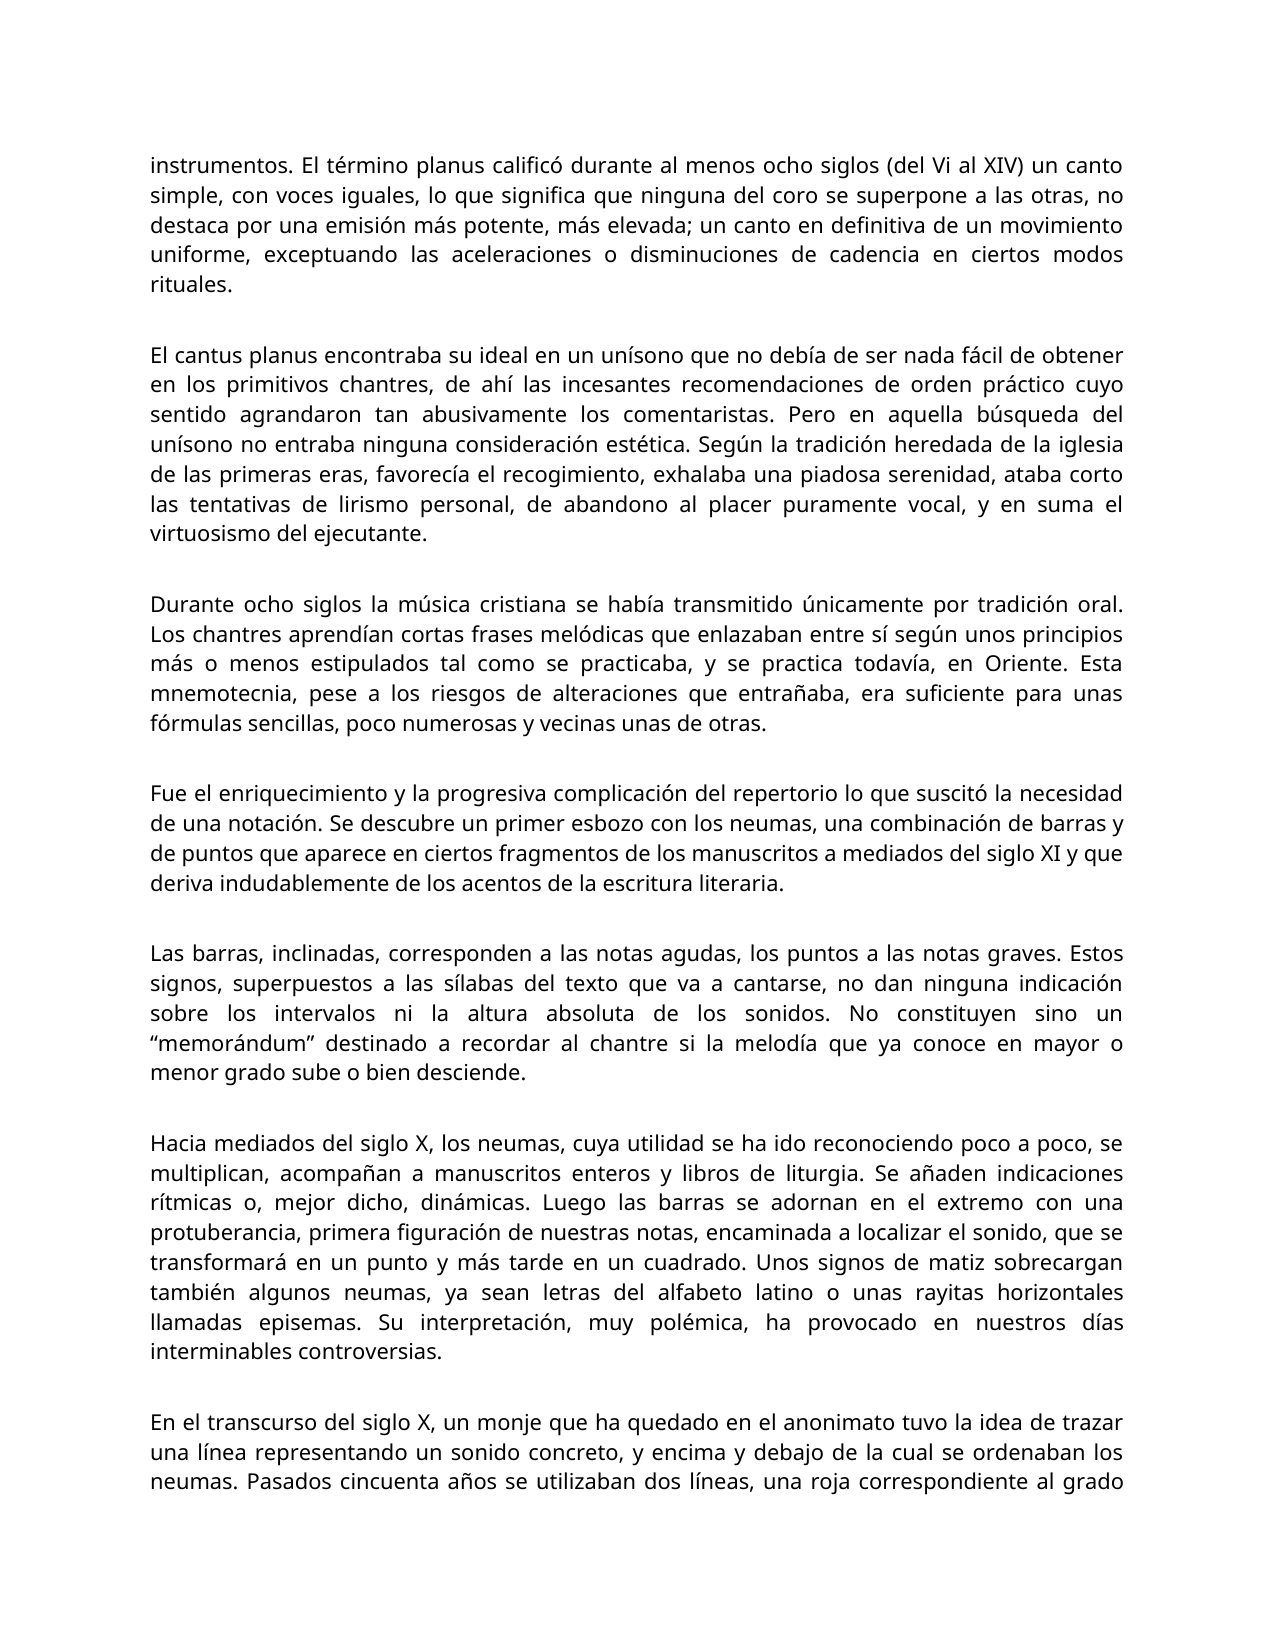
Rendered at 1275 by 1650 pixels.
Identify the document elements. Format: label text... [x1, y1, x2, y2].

text Las barras, inclinadas, corresponden a las notas agudas, los puntos a las notas graves. Estos signos, superpuestos a las sílabas del texto que va a cantarse, no dan ninguna indicación sobre los intervalos ni la altura absoluta de los sonidos. No constituyen sino un “memorándum” destinado a recordar al chantre si la melodía que ya conoce en mayor o menor grado sube o bien desciende. [150, 938, 1125, 1087]
text Durante ocho siglos la música cristiana se había transmitido únicamente por tradición oral. Los chantres aprendían cortas frases melódicas que enlazaban entre sí según unos principios más o menos estipulados tal como se practicaba, y se practica todavía, en Oriente. Esta mnemotecnia, pese a los riesgos de alteraciones que entrañaba, era suficiente para unas fórmulas sencillas, poco numerosas y vecinas unas de otras. [150, 589, 1125, 738]
text El cantus planus encontraba su ideal en un unísono que no debía de ser nada fácil de obtener en los primitivos chantres, de ahí las incesantes recomendaciones de orden práctico cuyo sentido agrandaron tan abusivamente los comentaristas. Pero en aquella búsqueda del unísono no entraba ninguna consideración estética. Según la tradición heredada de la iglesia de las primeras eras, favorecía el recogimiento, exhalaba una piadosa serenidad, ataba corto las tentativas de lirismo personal, de abandono al placer puramente vocal, y en suma el virtuosismo del ejecutante. [150, 339, 1125, 548]
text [150, 150, 1125, 299]
text Fue el enriquecimiento y la progresiva complicación del repertorio lo que suscitó la necesidad de una notación. Se descubre un primer esbozo con los neumas, una combinación de barras y de puntos que aparece en ciertos fragmentos de los manuscritos a mediados del siglo XI y que deriva indudablemente de los acentos de la escritura literaria. [150, 778, 1125, 897]
text Hacia mediados del siglo X, los neumas, cuya utilidad se ha ido reconociendo poco a poco, se multiplican, acompañan a manuscritos enteros y libros de liturgia. Se añaden indicaciones rítmicas o, mejor dicho, dinámicas. Luego las barras se adornan en el extremo con una protuberancia, primera figuración de nuestras notas, encaminada a localizar el sonido, que se transformará en un punto y más tarde en un cuadrado. Unos signos de matiz sobrecargan también algunos neumas, ya sean letras del alfabeto latino o unas rayitas horizontales llamadas episemas. Su interpretación, muy polémica, ha provocado en nuestros días interminables controversias. [150, 1128, 1125, 1366]
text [150, 1407, 1125, 1496]
